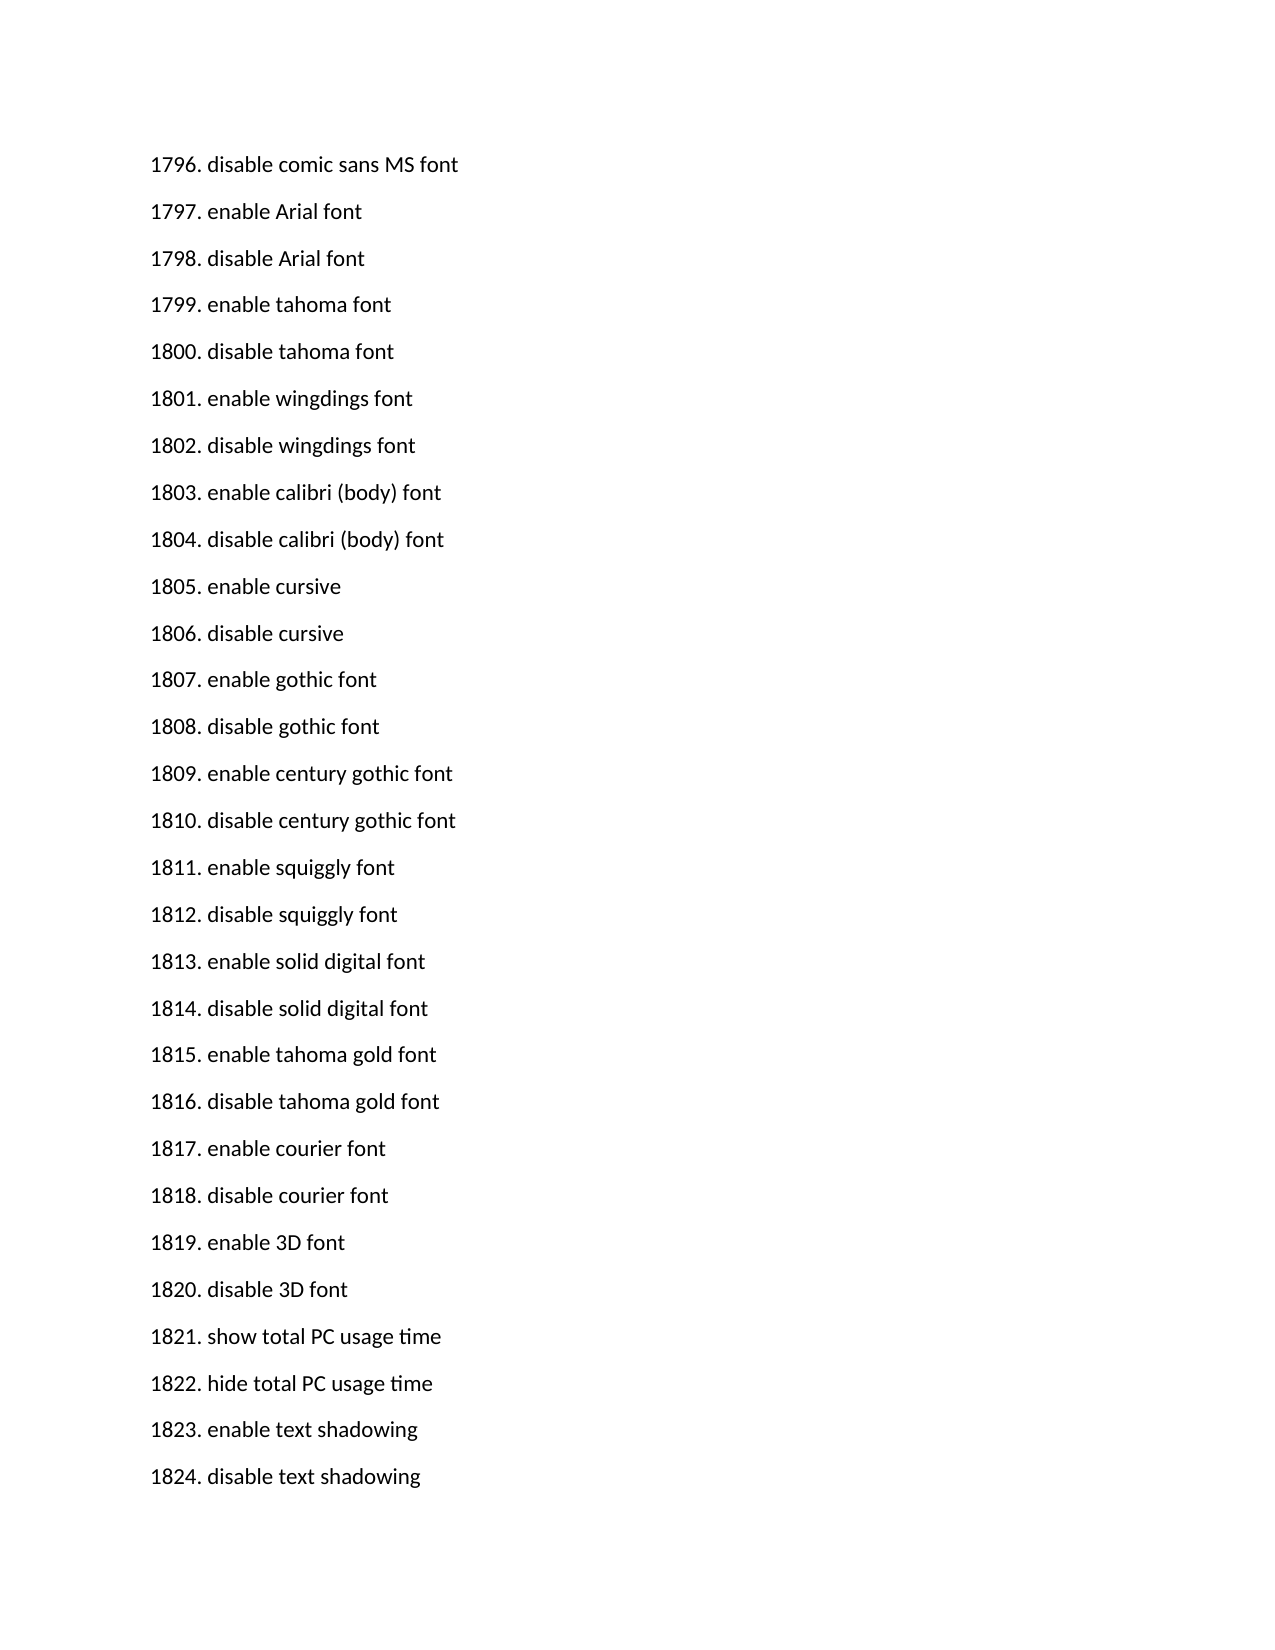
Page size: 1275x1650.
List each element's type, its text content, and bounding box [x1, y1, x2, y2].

text 1818. disable courier font [150, 1181, 1125, 1209]
text 1821. show total PC usage time [150, 1322, 1125, 1350]
text 1807. enable gothic font [150, 666, 1125, 694]
text 1823. enable text shadowing [150, 1416, 1125, 1444]
text 1802. disable wingdings font [150, 431, 1125, 459]
text 1801. enable wingdings font [150, 384, 1125, 412]
text 1797. enable Arial font [150, 197, 1125, 225]
text 1817. enable courier font [150, 1134, 1125, 1162]
text 1796. disable comic sans MS font [150, 150, 1125, 178]
text 1820. disable 3D font [150, 1275, 1125, 1303]
text 1813. enable solid digital font [150, 947, 1125, 975]
text 1806. disable cursive [150, 619, 1125, 647]
text 1810. disable century gothic font [150, 806, 1125, 834]
text 1809. enable century gothic font [150, 759, 1125, 787]
text 1805. enable cursive [150, 572, 1125, 600]
text 1800. disable tahoma font [150, 337, 1125, 366]
text 1815. enable tahoma gold font [150, 1041, 1125, 1069]
text 1803. enable calibri (body) font [150, 478, 1125, 506]
text 1812. disable squiggly font [150, 900, 1125, 928]
text 1804. disable calibri (body) font [150, 525, 1125, 553]
text 1808. disable gothic font [150, 712, 1125, 741]
text 1798. disable Arial font [150, 244, 1125, 272]
text 1822. hide total PC usage time [150, 1369, 1125, 1397]
text 1819. enable 3D font [150, 1228, 1125, 1256]
text 1799. enable tahoma font [150, 291, 1125, 319]
text 1816. disable tahoma gold font [150, 1087, 1125, 1116]
text 1814. disable solid digital font [150, 994, 1125, 1022]
text 1811. enable squiggly font [150, 853, 1125, 881]
text 1824. disable text shadowing [150, 1462, 1125, 1491]
